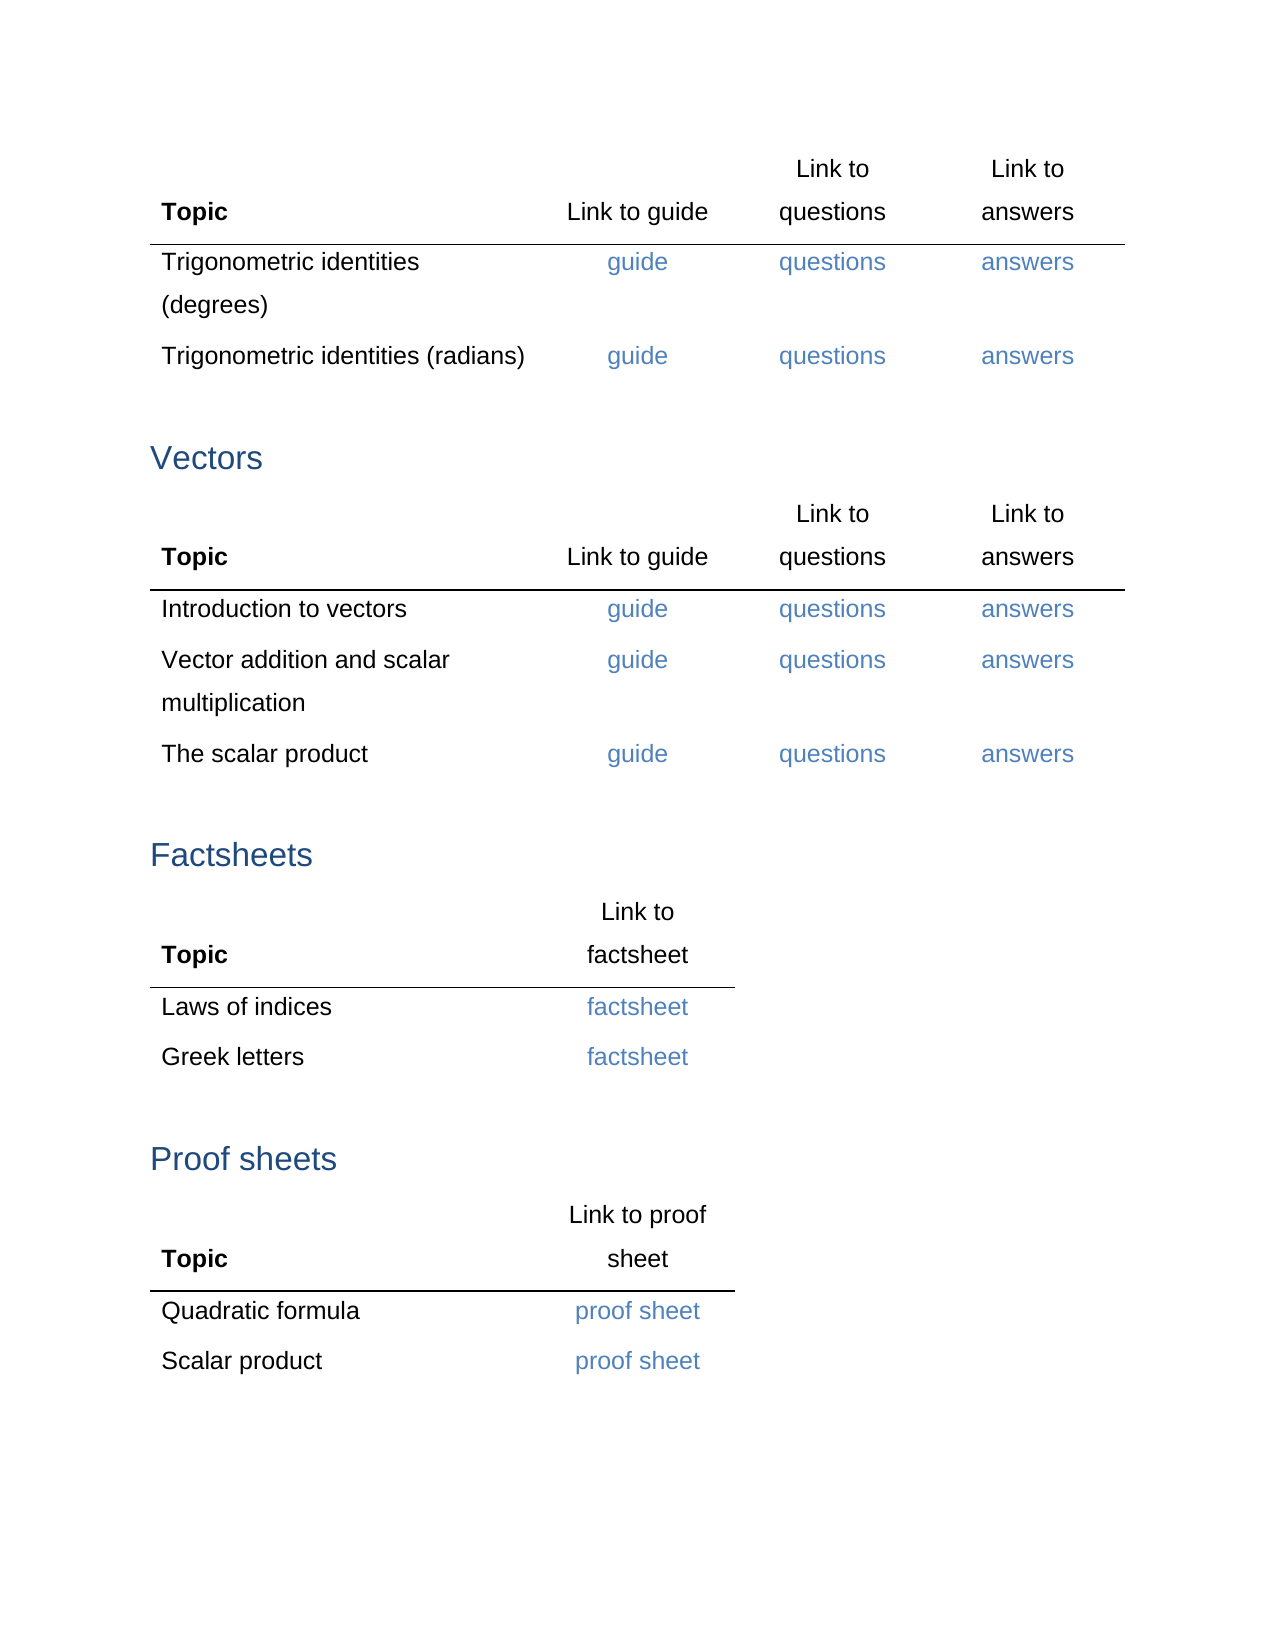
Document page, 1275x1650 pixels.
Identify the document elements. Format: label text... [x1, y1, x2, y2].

table_cell Scalar product [150, 1343, 540, 1393]
table_cell questions [735, 735, 930, 785]
table_cell answers [930, 591, 1125, 641]
table_header Link to guide [540, 150, 735, 244]
table_cell answers [930, 337, 1125, 388]
table_cell factsheet [540, 988, 735, 1039]
table_cell Trigonometric identities (degrees) [150, 245, 540, 337]
table_cell guide [540, 245, 735, 337]
table_header Link to questions [735, 150, 930, 244]
subtitle Factsheets [150, 835, 1125, 874]
table_cell factsheet [540, 1039, 735, 1089]
table_cell Introduction to vectors [150, 591, 540, 641]
table_header Link to factsheet [540, 893, 735, 987]
table_header Topic [150, 1197, 540, 1290]
table_header Link to answers [930, 150, 1125, 244]
subtitle Vectors [150, 438, 1125, 476]
table_cell proof sheet [540, 1343, 735, 1393]
table_cell questions [735, 337, 930, 388]
table_cell Vector addition and scalar multiplication [150, 641, 540, 735]
table_cell Greek letters [150, 1039, 540, 1089]
table_cell questions [735, 641, 930, 735]
table_cell guide [540, 641, 735, 735]
table_header Link to questions [735, 495, 930, 589]
table_header Link to proof sheet [540, 1197, 735, 1290]
table_cell answers [930, 641, 1125, 735]
table_header Topic [150, 495, 540, 589]
table_cell Quadratic formula [150, 1292, 540, 1342]
table_cell The scalar product [150, 735, 540, 785]
table_cell guide [540, 337, 735, 388]
table_header Topic [150, 893, 540, 987]
table_header Link to guide [540, 495, 735, 589]
table_cell answers [930, 245, 1125, 337]
table_cell proof sheet [540, 1292, 735, 1342]
table_cell Trigonometric identities (radians) [150, 337, 540, 388]
table_cell Laws of indices [150, 988, 540, 1039]
table_header Topic [150, 150, 540, 244]
table_cell questions [735, 591, 930, 641]
table_header Link to answers [930, 495, 1125, 589]
table_cell guide [540, 735, 735, 785]
table_cell answers [930, 735, 1125, 785]
table_cell questions [735, 245, 930, 337]
table_cell guide [540, 591, 735, 641]
subtitle Proof sheets [150, 1139, 1125, 1178]
